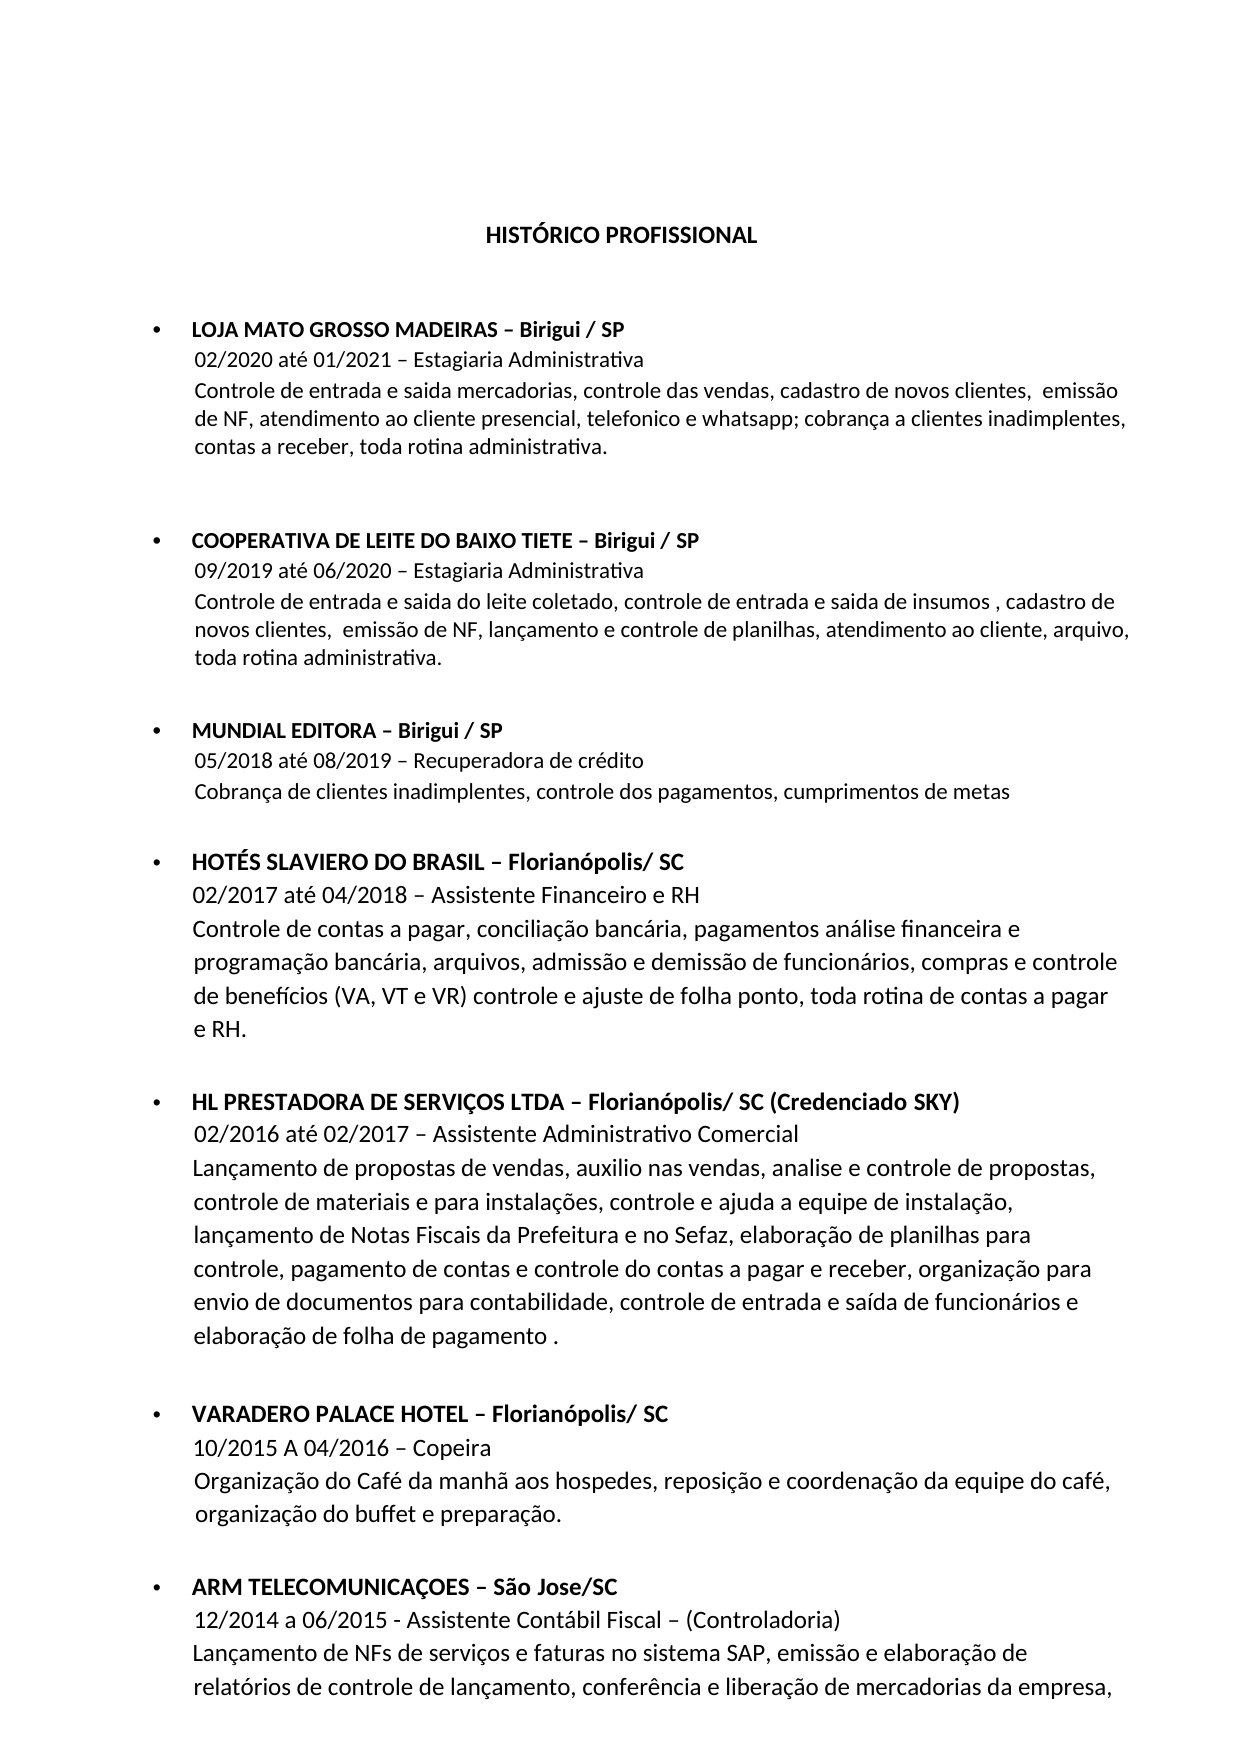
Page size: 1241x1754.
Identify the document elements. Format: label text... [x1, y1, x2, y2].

list MUNDIAL EDITORA – Birigui / SP [153, 716, 1136, 744]
text 02/2017 até 04/2018 – Assistente Financeiro e RH [192, 879, 1136, 910]
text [192, 1638, 1116, 1702]
text Controle de contas a pagar, conciliação bancária, pagamentos análise financeira e programação bancária, arquivos, admissão e demissão de funcionários, compras e controle de benefícios (VA, VT e VR) controle e ajuste de folha ponto, toda rotina de contas a pagar e RH. [192, 913, 1121, 1044]
list LOJA MATO GROSSO MADEIRAS – Birigui / SP [153, 315, 1136, 343]
text 12/2014 a 06/2015 - Assistente Contábil Fiscal – (Controladoria) [193, 1604, 1136, 1635]
list COOPERATIVA DE LEITE DO BAIXO TIETE – Birigui / SP [153, 526, 1136, 554]
subtitle HISTÓRICO PROFISSIONAL [486, 219, 1136, 250]
text Cobrança de clientes inadimplentes, controle dos pagamentos, cumprimentos de metas [194, 777, 1136, 805]
text 10/2015 A 04/2016 – Copeira [192, 1432, 1136, 1462]
text Organização do Café da manhã aos hospedes, reposição e coordenação da equipe do café, organização do buffet e preparação. [194, 1465, 1114, 1529]
text Controle de entrada e saida do leite coletado, controle de entrada e saida de insumos , cadastro de novos clientes, emissão de NF, lançamento e controle de planilhas, atendimento ao cliente, arquivo, toda rotina administrativa. [194, 587, 1136, 671]
subtitle HL PRESTADORA DE SERVIÇOS LTDA – Florianópolis/ SC (Credenciado SKY) [153, 1086, 1136, 1116]
text Controle de entrada e saida mercadorias, controle das vendas, cadastro de novos clientes, emissão de NF, atendimento ao cliente presencial, telefonico e whatsapp; cobrança a clientes inadimplentes, contas a receber, toda rotina administrativa. [194, 376, 1136, 460]
subtitle VARADERO PALACE HOTEL – Florianópolis/ SC [153, 1398, 1136, 1429]
subtitle ARM TELECOMUNICAÇOES – São Jose/SC [153, 1571, 1136, 1601]
text 02/2016 até 02/2017 – Assistente Administrativo Comercial [194, 1118, 1136, 1149]
text 05/2018 até 08/2019 – Recuperadora de crédito [194, 746, 1136, 774]
text 02/2020 até 01/2021 – Estagiaria Administrativa [194, 346, 1136, 373]
text 09/2019 até 06/2020 – Estagiaria Administrativa [194, 556, 1136, 584]
text Lançamento de propostas de vendas, auxilio nas vendas, analise e controle de propostas, controle de materiais e para instalações, controle e ajuda a equipe de instalação, lançamento de Notas Fiscais da Prefeitura e no Sefaz, elaboração de planilhas para controle, pagamento de contas e controle do contas a pagar e receber, organização para envio de documentos para contabilidade, controle de entrada e saída de funcionários e elaboração de folha de pagamento . [192, 1152, 1114, 1351]
subtitle HOTÉS SLAVIERO DO BRASIL – Florianópolis/ SC [153, 846, 1136, 877]
